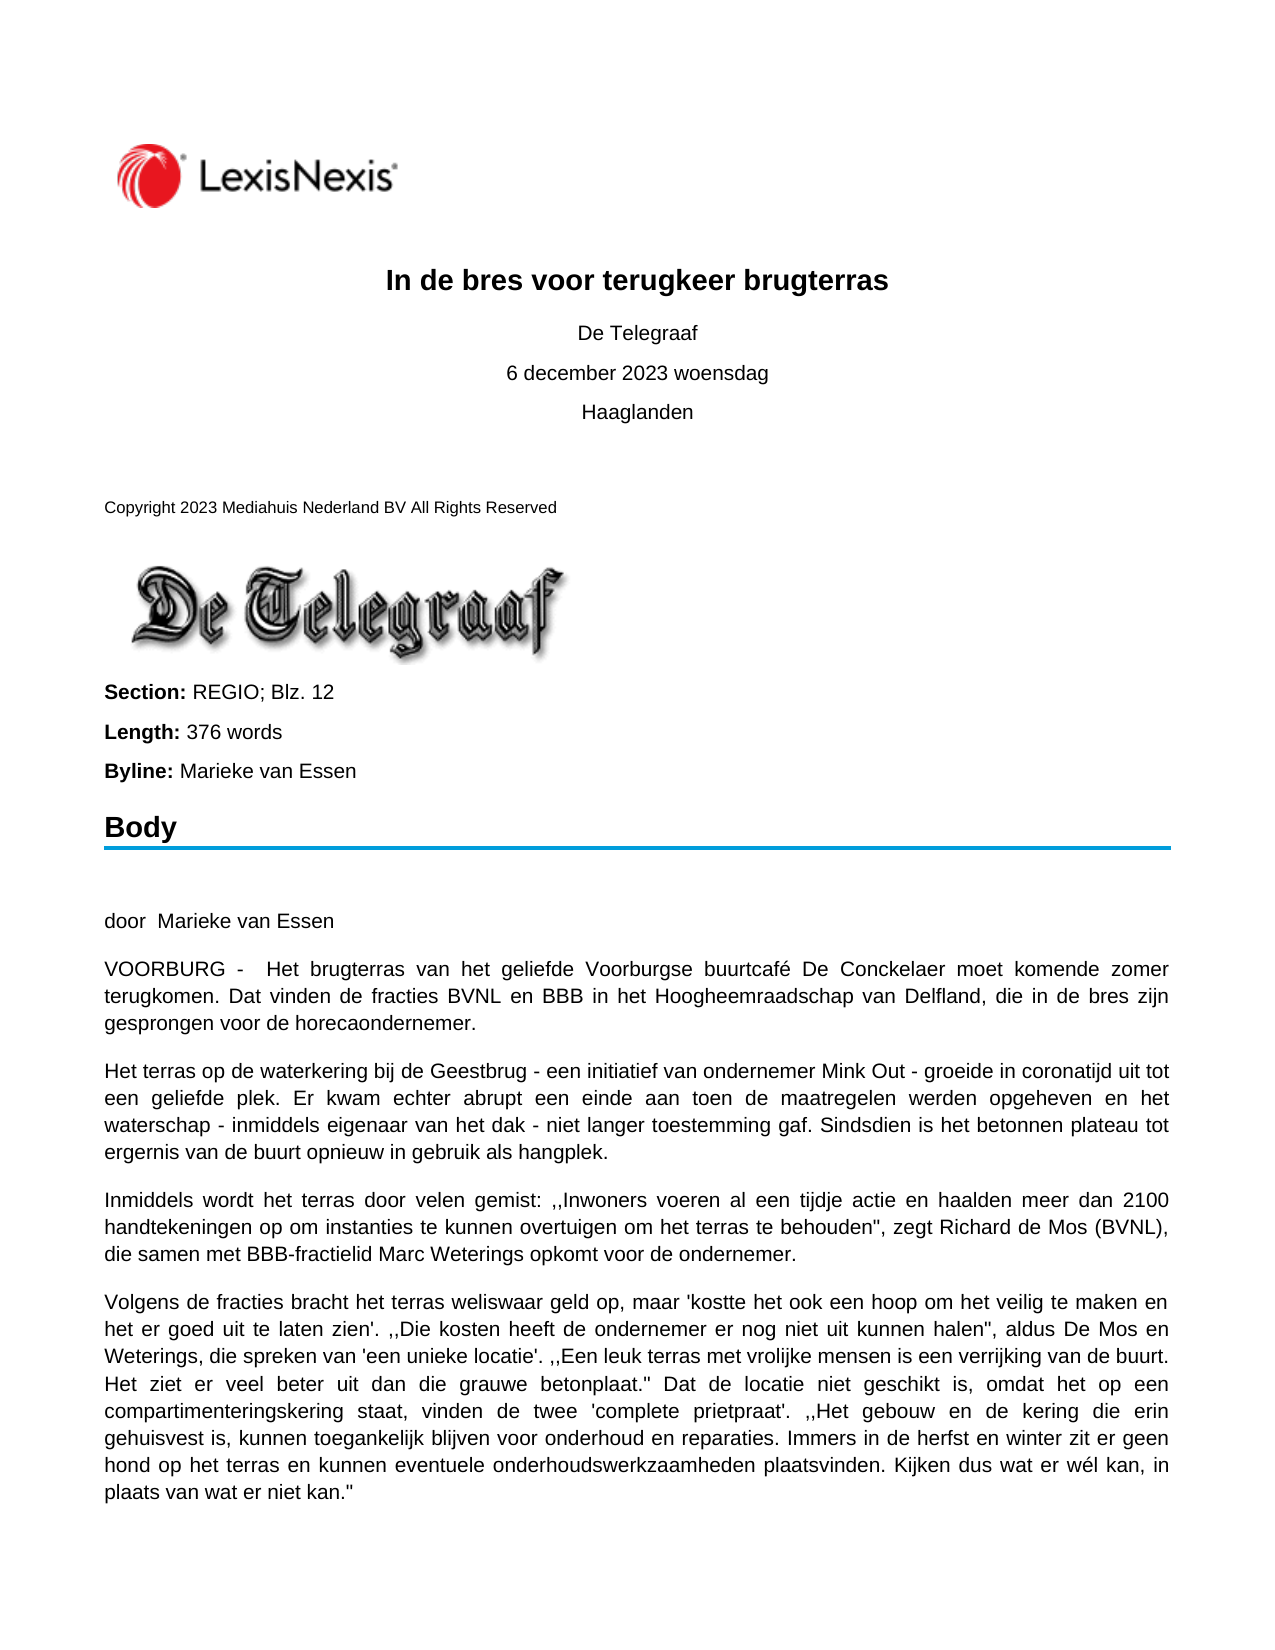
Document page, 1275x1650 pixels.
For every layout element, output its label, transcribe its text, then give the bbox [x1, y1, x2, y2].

text Section: REGIO; Blz. 12 [104, 677, 1171, 704]
text VOORBURG - Het brugterras van het geliefde Voorburgse buurtcafé De Conckelaer moet komende zomer terugkomen. Dat vinden de fracties BVNL en BBB in het Hoogheemraadschap van Delfland, die in de bres zijn gesprongen voor de horecaondernemer. [104, 954, 1171, 1035]
text Haaglanden [104, 397, 1171, 424]
text door Marieke van Essen [104, 906, 1171, 933]
text De Telegraaf [104, 318, 1171, 345]
text Body [104, 808, 1171, 843]
text Length: 376 words [104, 716, 1171, 743]
text Copyright 2023 Mediahuis Nederland BV All Rights Reserved [104, 465, 1171, 517]
picture [104, 144, 412, 208]
text 6 december 2023 woensdag [104, 357, 1171, 384]
text Het terras op de waterkering bij de Geestbrug - een initiatief van ondernemer Mink Out - groeide in coronatijd uit tot een geliefde plek. Er kwam echter abrupt een einde aan toen de maatregelen werden opgeheven en het waterschap - inmiddels eigenaar van het dak - niet langer toestemming gaf. Sindsdien is het betonnen plateau tot ergernis van de buurt opnieuw in gebruik als hangplek. [104, 1056, 1171, 1164]
subtitle In de bres voor terugkeer brugterras [104, 261, 1171, 297]
text Inmiddels wordt het terras door velen gemist: ,,Inwoners voeren al een tijdje actie en haalden meer dan 2100 handtekeningen op om instanties te kunnen overtuigen om het terras te behouden", zegt Richard de Mos (BVNL), die samen met BBB-fractielid Marc Weterings opkomt voor de ondernemer. [104, 1185, 1171, 1266]
text Byline: Marieke van Essen [104, 756, 1171, 783]
text Volgens de fracties bracht het terras weliswaar geld op, maar 'kostte het ook een hoop om het veilig te maken en het er goed uit te laten zien'. ,,Die kosten heeft de ondernemer er nog niet uit kunnen halen", aldus De Mos en Weterings, die spreken van 'een unieke locatie'. ,,Een leuk terras met vrolijke mensen is een verrijking van de buurt. Het ziet er veel beter uit dan die grauwe betonplaat." Dat de locatie niet geschikt is, omdat het op een compartimenteringskering staat, vinden de twee 'complete prietpraat'. ,,Het gebouw en de kering die erin gehuisvest is, kunnen toegankelijk blijven voor onderhoud en reparaties. Immers in de herfst en winter zit er geen hond op het terras en kunnen eventuele onderhoudswerkzaamheden plaatsvinden. Kijken dus wat er wél kan, in plaats van wat er niet kan." [104, 1287, 1171, 1504]
